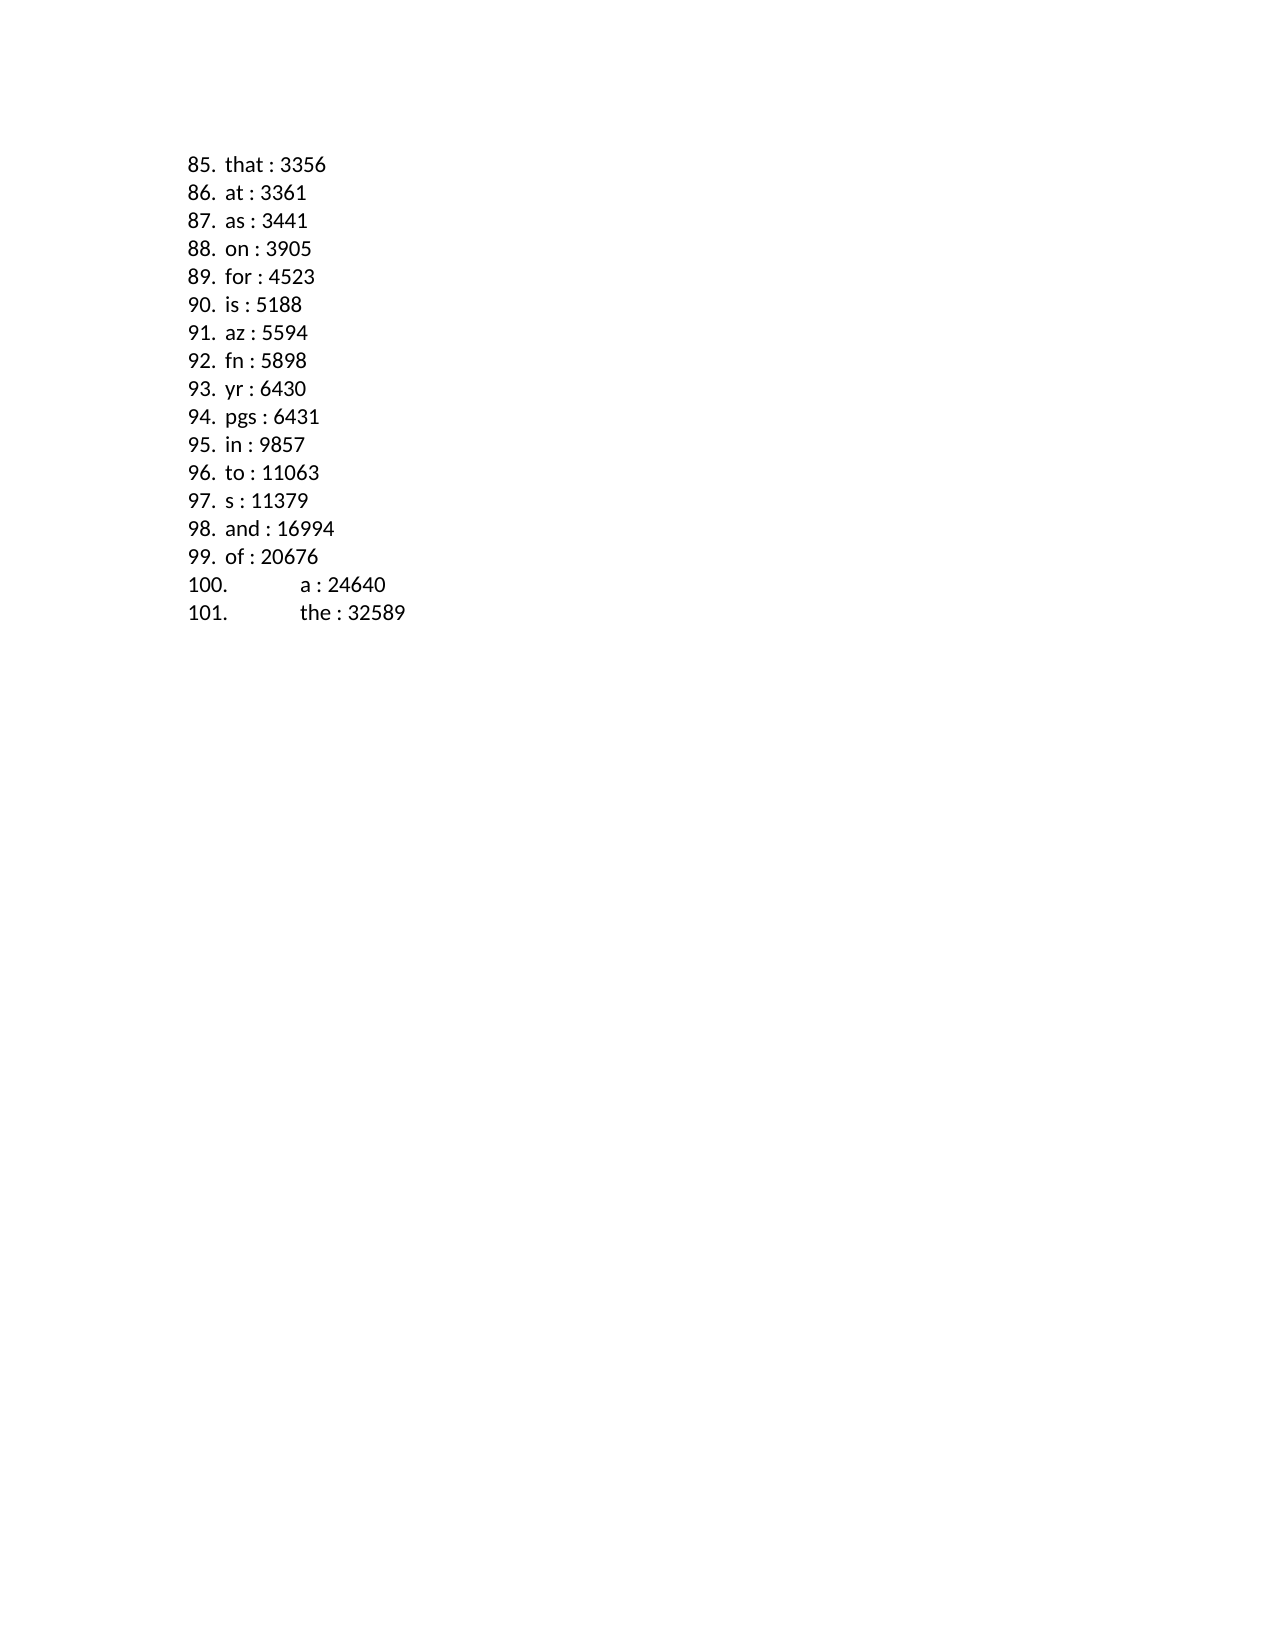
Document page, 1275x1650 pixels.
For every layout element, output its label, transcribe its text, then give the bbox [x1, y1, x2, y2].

list yr : 6430 [187, 374, 1125, 402]
list is : 5188 [187, 290, 1125, 318]
list to : 11063 [187, 458, 1125, 486]
list in : 9857 [187, 430, 1125, 458]
list the : 32589 [187, 598, 1125, 626]
list fn : 5898 [187, 346, 1125, 374]
list a : 24640 [187, 570, 1125, 598]
list on : 3905 [187, 234, 1125, 262]
list and : 16994 [187, 514, 1125, 542]
list for : 4523 [187, 262, 1125, 290]
list az : 5594 [187, 318, 1125, 346]
list at : 3361 [187, 178, 1125, 206]
list that : 3356 [187, 150, 1125, 178]
list pgs : 6431 [187, 402, 1125, 430]
list of : 20676 [187, 542, 1125, 570]
list as : 3441 [187, 206, 1125, 234]
list s : 11379 [187, 486, 1125, 514]
